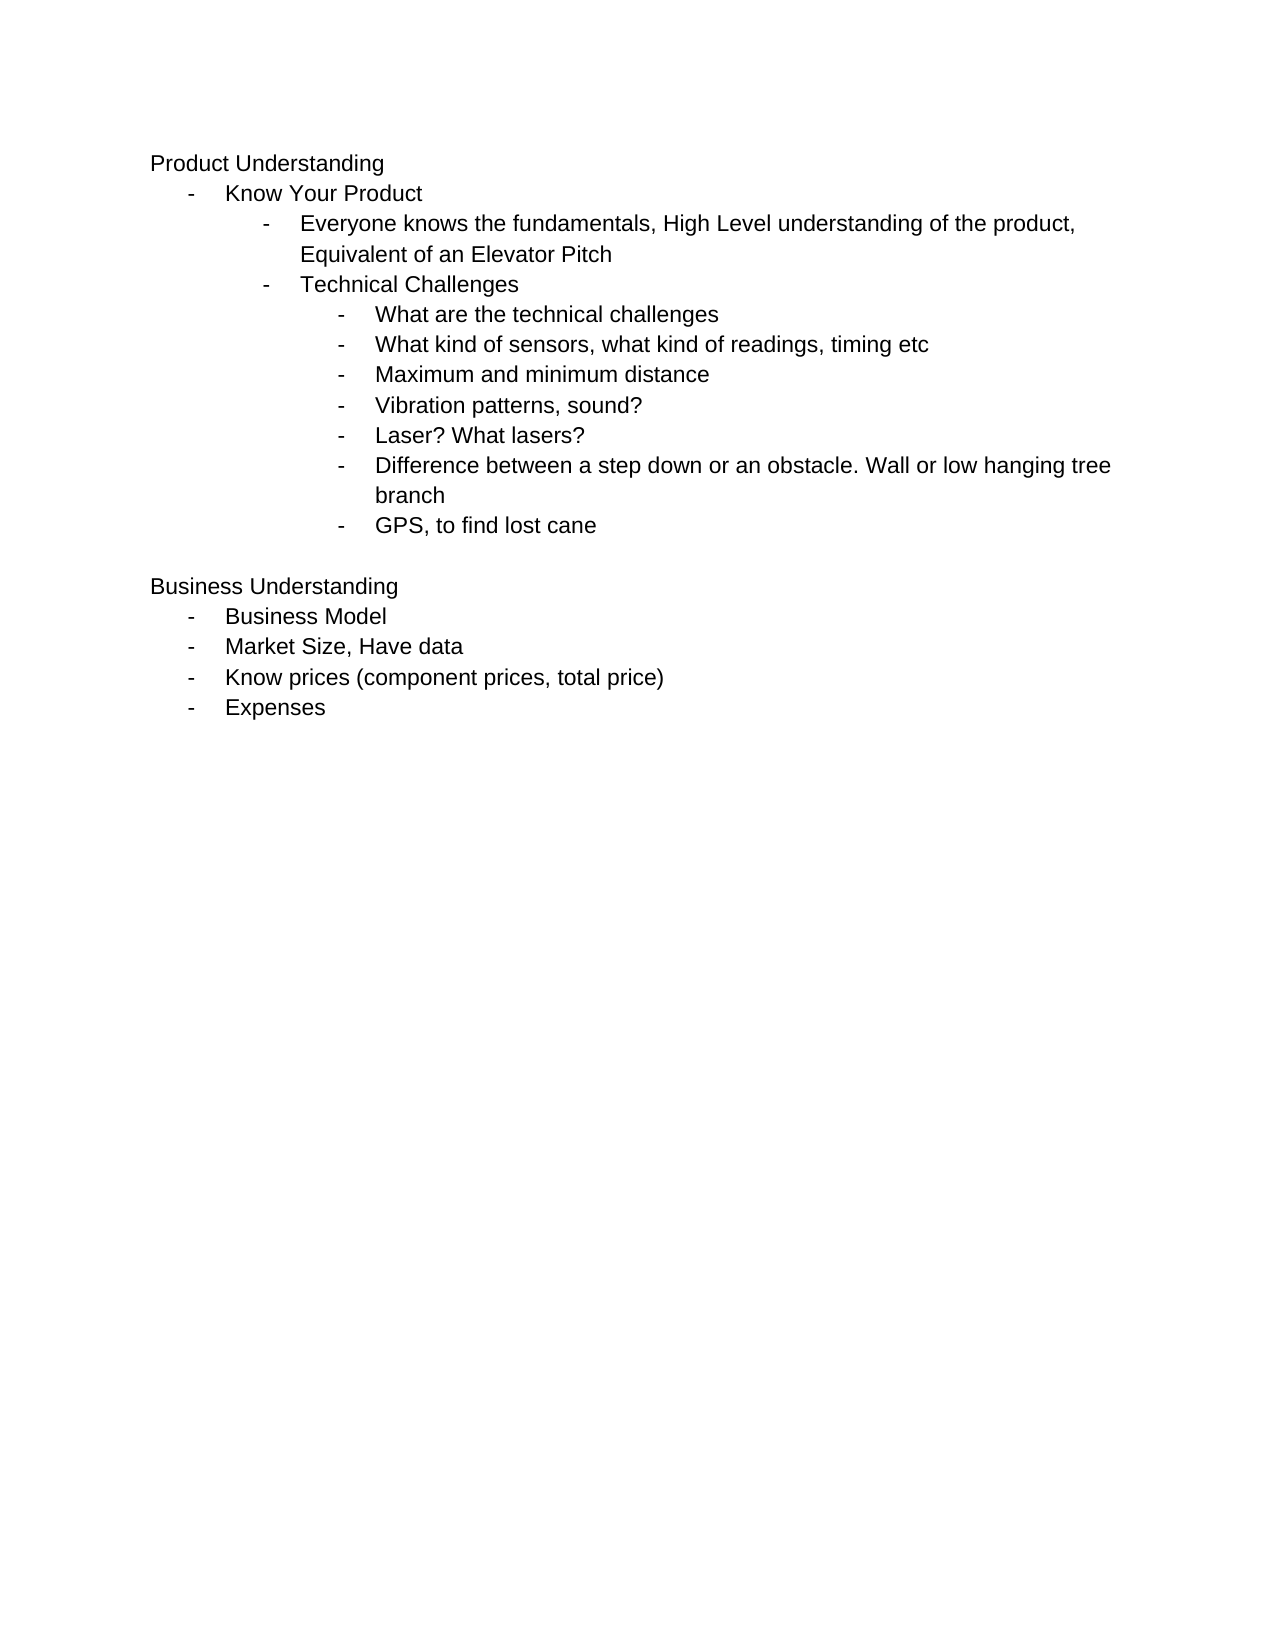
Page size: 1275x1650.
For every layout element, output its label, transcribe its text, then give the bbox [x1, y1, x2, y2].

text Product Understanding [150, 150, 1125, 176]
text Business Understanding [150, 573, 1125, 599]
list Vibration patterns, sound? [337, 392, 1125, 418]
list Laser? What lasers? [337, 422, 1125, 448]
list Market Size, Have data [187, 633, 1125, 660]
list What kind of sensors, what kind of readings, timing etc [337, 331, 1125, 358]
list GPS, to find lost cane [337, 512, 1125, 539]
list Know prices (component prices, total price) [187, 663, 1125, 690]
list Everyone knows the fundamentals, High Level understanding of the product, Equivalent of an Elevator Pitch [262, 210, 1125, 267]
list Expenses [187, 694, 1125, 720]
list Maximum and minimum distance [337, 361, 1125, 388]
list Technical Challenges [262, 271, 1125, 297]
list Know Your Product [187, 180, 1125, 207]
list Business Model [187, 603, 1125, 629]
list What are the technical challenges [337, 301, 1125, 327]
list Difference between a step down or an obstacle. Wall or low hanging tree branch [337, 452, 1125, 509]
